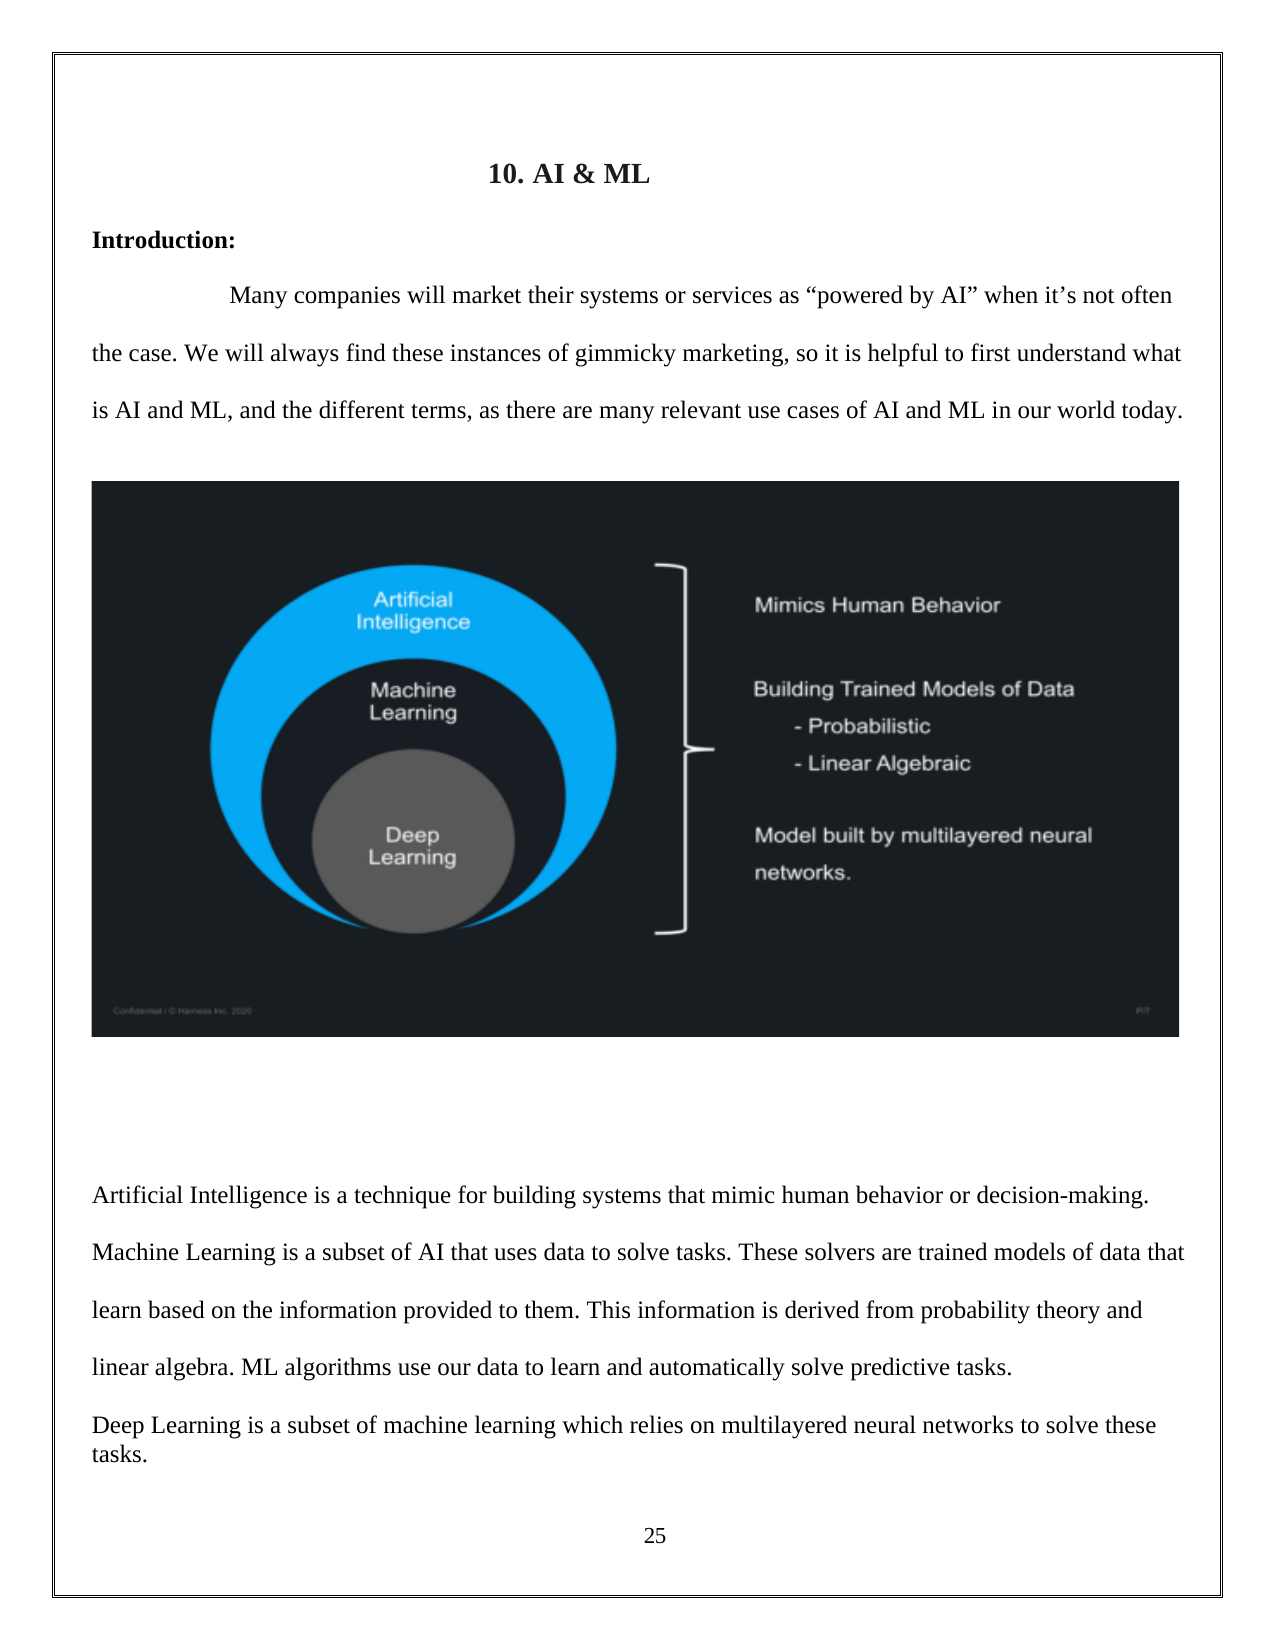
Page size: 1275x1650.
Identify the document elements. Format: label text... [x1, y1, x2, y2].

text Many companies will market their systems or services as “powered by AI” when it’s not often [92, 280, 1194, 309]
text linear algebra. ML algorithms use our data to learn and automatically solve predictive tasks. [92, 1352, 1194, 1381]
text is AI and ML, and the different terms, as there are many relevant use cases of AI and ML in our world today. [92, 395, 1194, 424]
text the case. We will always find these instances of gimmicky marketing, so it is helpful to first understand what [92, 338, 1194, 367]
text Deep Learning is a subset of machine learning which relies on multilayered neural networks to solve these tasks. [92, 1410, 1194, 1467]
text Artificial Intelligence is a technique for building systems that mimic human behavior or decision-making. [92, 1180, 1194, 1209]
list AI & ML [488, 156, 1194, 190]
text Introduction: [92, 225, 1194, 254]
text Machine Learning is a subset of AI that uses data to solve tasks. These solvers are trained models of data that [92, 1237, 1194, 1266]
text learn based on the information provided to them. This information is derived from probability theory and [92, 1295, 1194, 1324]
picture [91, 481, 1180, 1037]
